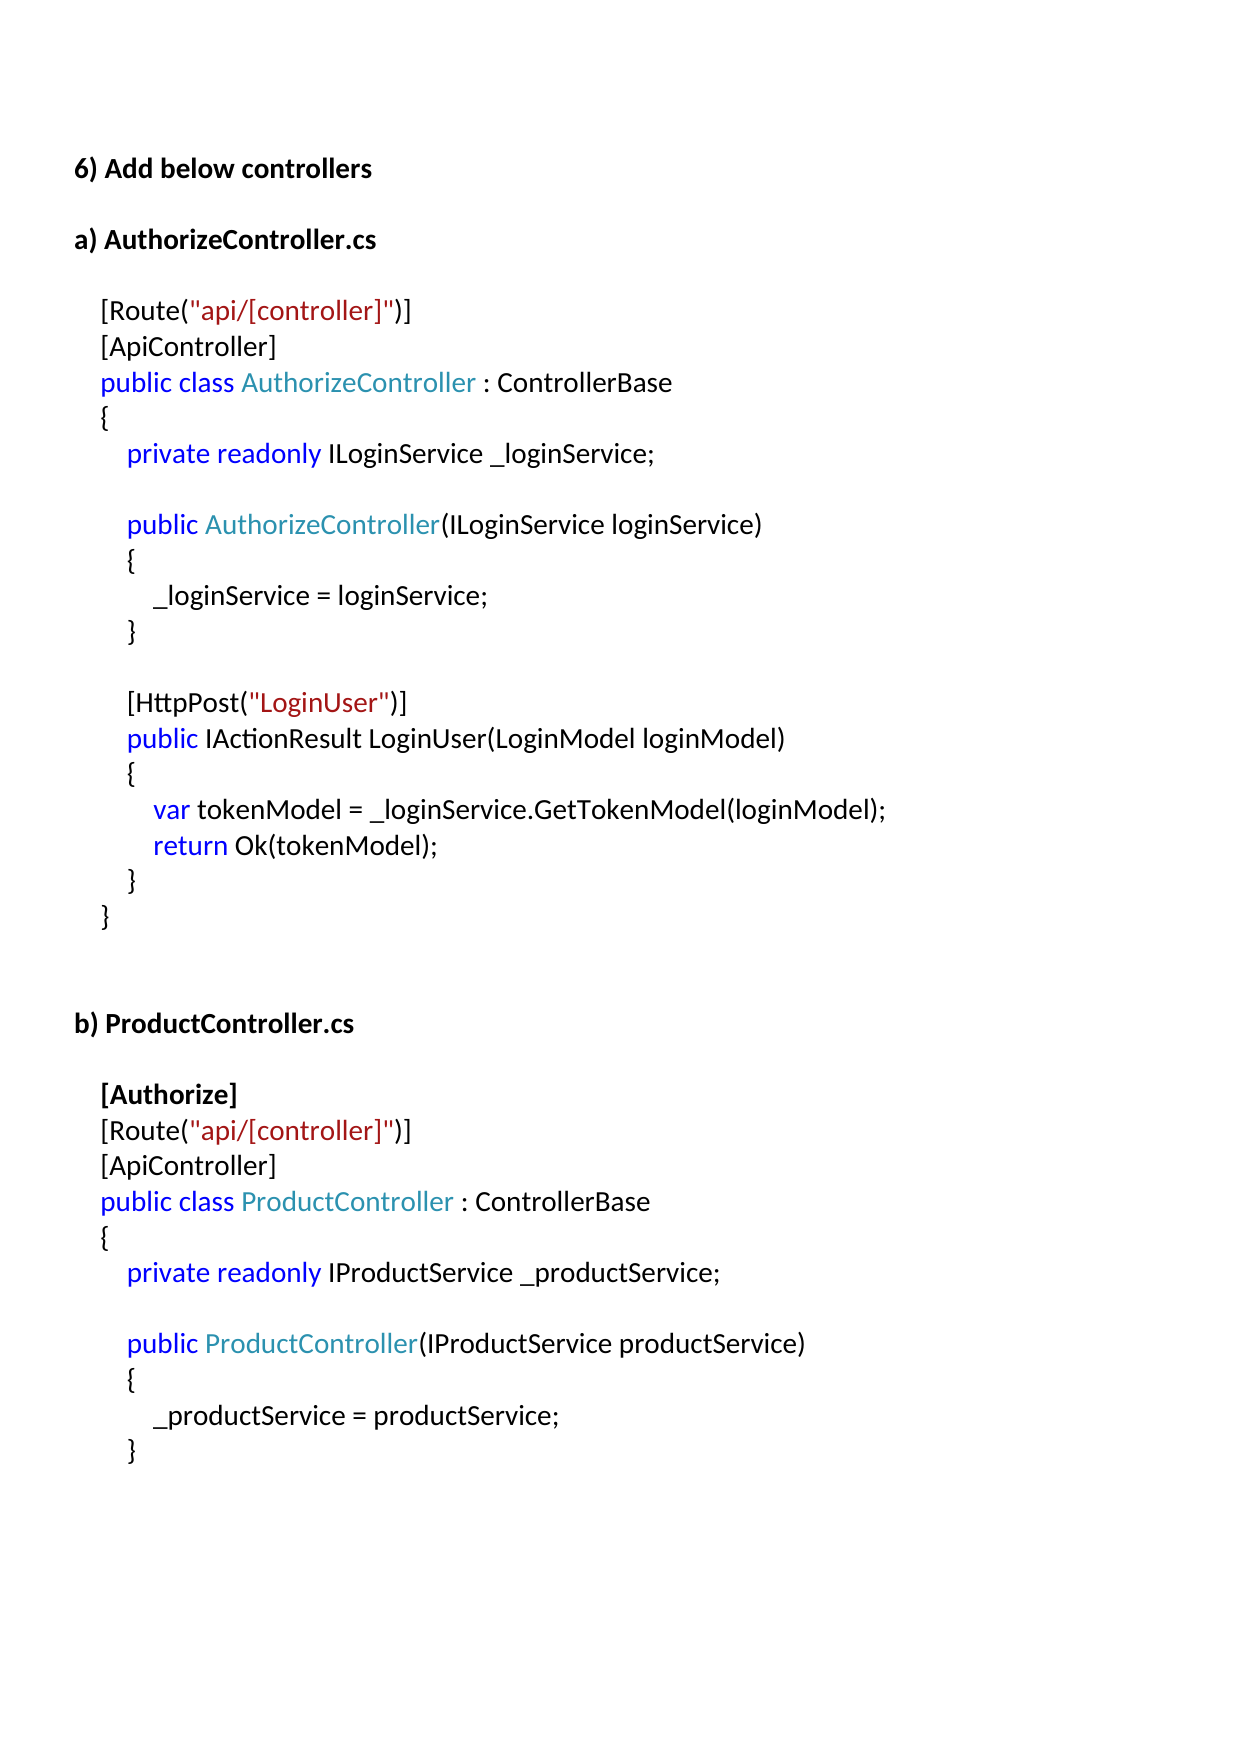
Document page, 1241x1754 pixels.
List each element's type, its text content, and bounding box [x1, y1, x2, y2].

text [Authorize] [74, 1076, 1181, 1112]
text public class AuthorizeController : ControllerBase [74, 364, 1181, 399]
text } [74, 898, 1181, 934]
text { [74, 399, 1181, 435]
text { [74, 542, 1181, 577]
text var tokenModel = _loginService.GetTokenModel(loginModel); [74, 791, 1181, 827]
text 6) Add below controllers [74, 150, 1181, 186]
text private readonly IProductService _productService; [74, 1254, 1181, 1290]
text [Route("api/[controller]")] [74, 292, 1181, 328]
text public ProductController(IProductService productService) [74, 1326, 1181, 1361]
text [ApiController] [74, 328, 1181, 364]
text b) ProductController.cs [74, 1005, 1181, 1041]
text [HttpPost("LoginUser")] [74, 684, 1181, 720]
text _loginService = loginService; [74, 577, 1181, 613]
text a) AuthorizeController.cs [74, 221, 1181, 257]
text { [74, 756, 1181, 791]
text { [74, 1361, 1181, 1397]
text public AuthorizeController(ILoginService loginService) [74, 506, 1181, 542]
text public class ProductController : ControllerBase [74, 1183, 1181, 1219]
text private readonly ILoginService _loginService; [74, 435, 1181, 471]
text } [74, 1432, 1181, 1468]
text _productService = productService; [74, 1397, 1181, 1432]
text } [74, 613, 1181, 649]
text [ApiController] [74, 1147, 1181, 1183]
text { [74, 1219, 1181, 1254]
text [Route("api/[controller]")] [74, 1112, 1181, 1147]
text return Ok(tokenModel); [74, 827, 1181, 862]
text } [74, 862, 1181, 898]
text public IActionResult LoginUser(LoginModel loginModel) [74, 720, 1181, 756]
